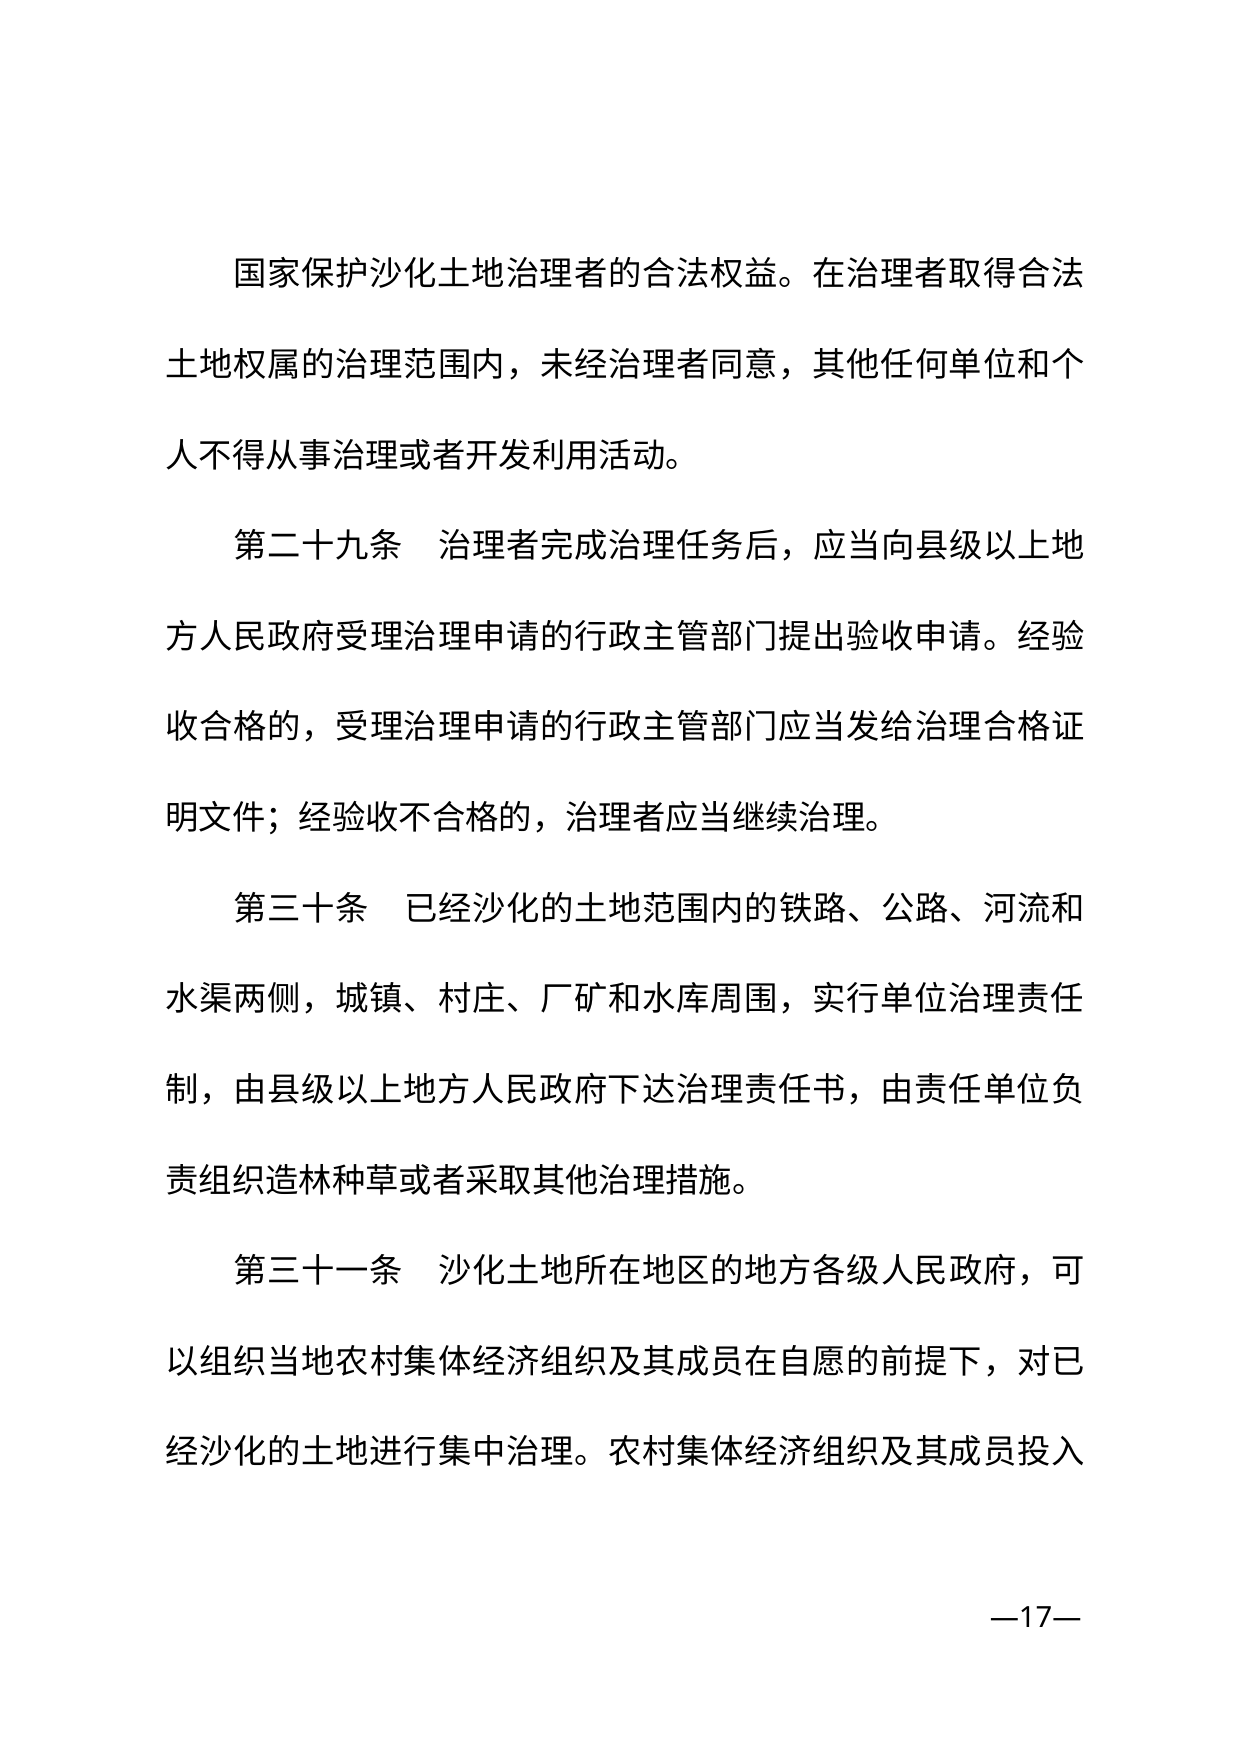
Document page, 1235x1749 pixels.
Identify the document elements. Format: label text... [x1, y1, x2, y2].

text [165, 1223, 1087, 1495]
text 第三十条 已经沙化的土地范围内的铁路、公路、河流和水渠两侧，城镇、村庄、厂矿和水库周围，实行单位治理责任制，由县级以上地方人民政府下达治理责任书，由责任单位负责组织造林种草或者采取其他治理措施。 [165, 860, 1087, 1223]
text 国家保护沙化土地治理者的合法权益。在治理者取得合法土地权属的治理范围内，未经治理者同意，其他任何单位和个人不得从事治理或者开发利用活动。 [165, 226, 1087, 498]
text 第二十九条 治理者完成治理任务后，应当向县级以上地方人民政府受理治理申请的行政主管部门提出验收申请。经验收合格的，受理治理申请的行政主管部门应当发给治理合格证明文件；经验收不合格的，治理者应当继续治理。 [165, 498, 1087, 860]
